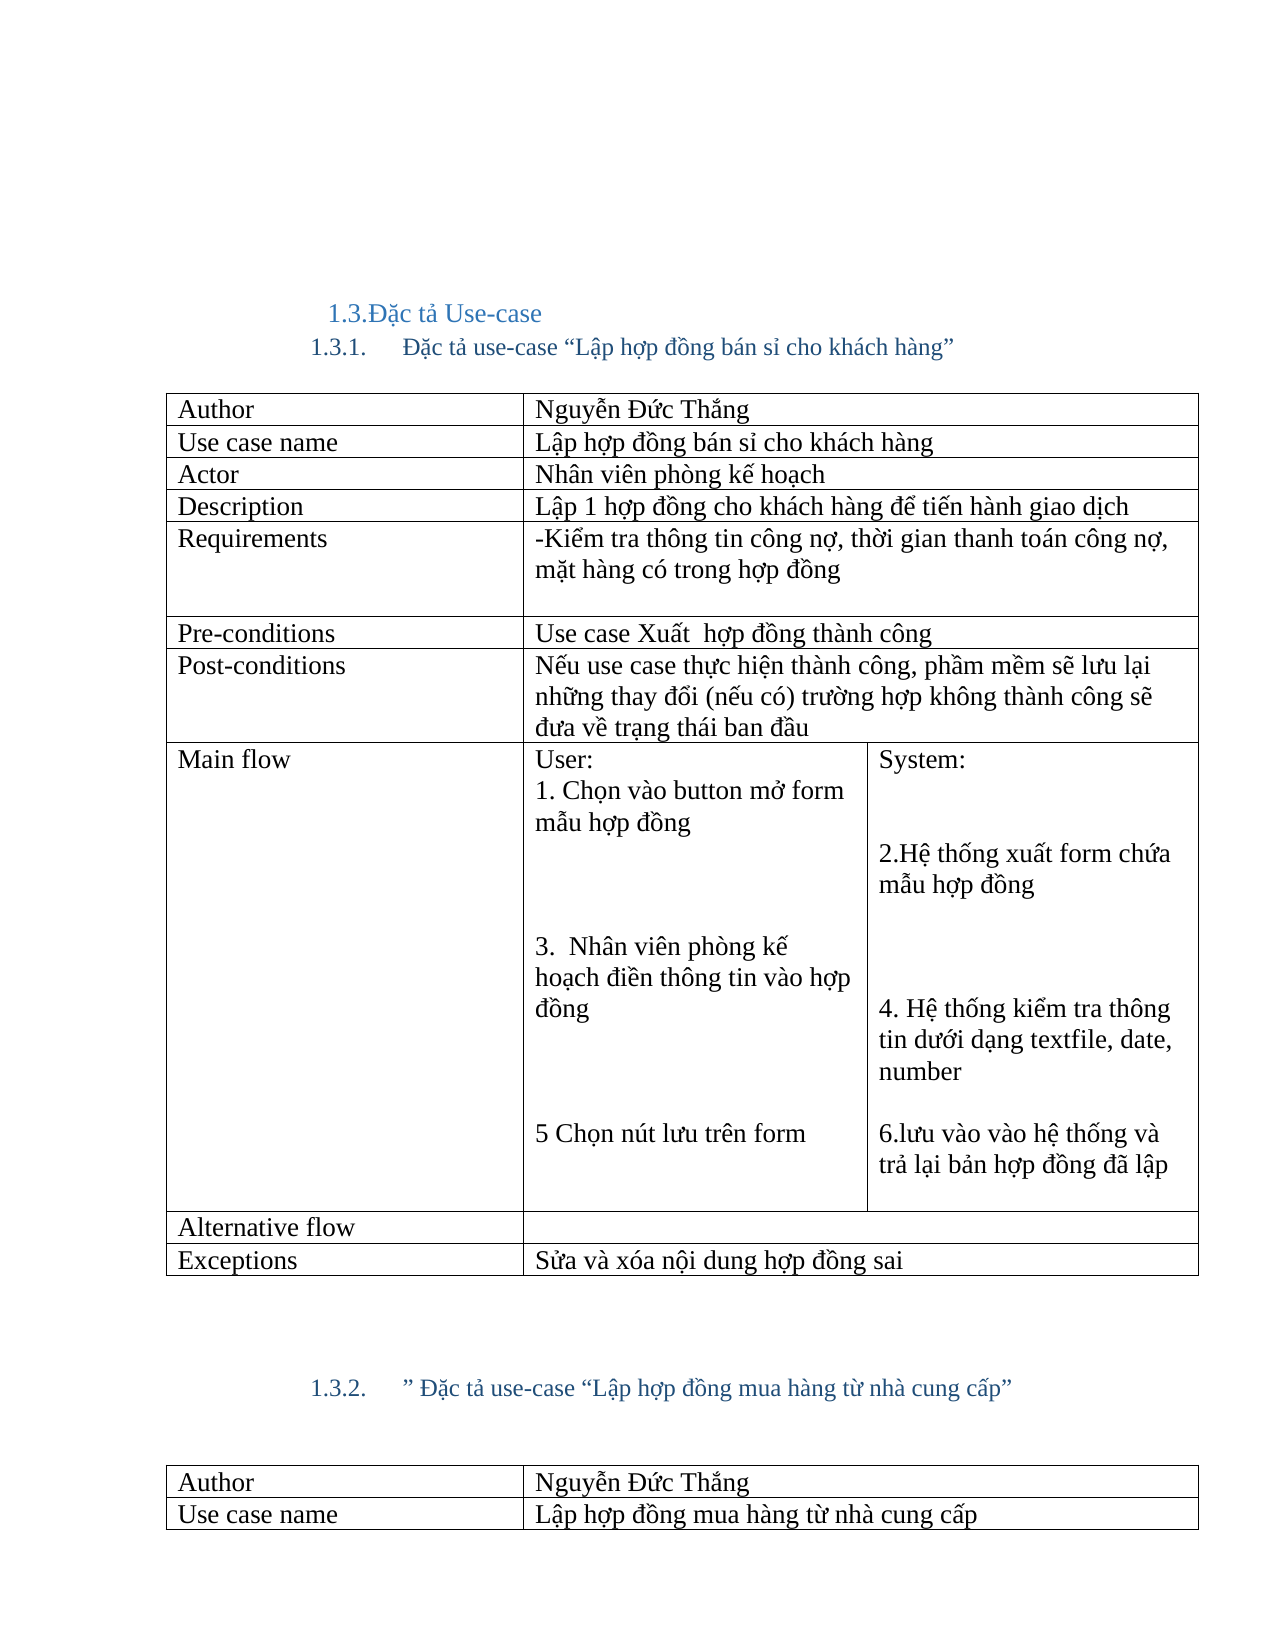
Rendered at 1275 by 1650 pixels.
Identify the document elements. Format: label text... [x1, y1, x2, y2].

table_cell Use case name [167, 426, 523, 457]
table_cell -Kiểm tra thông tin công nợ, thời gian thanh toán công nợ, mặt hàng có trong hợp đồng [524, 522, 1198, 616]
table_cell Requirements [167, 522, 523, 616]
subtitle 1.3.Đặc tả Use-case [327, 297, 1157, 328]
table_header Author [167, 1466, 523, 1497]
table_cell Main flow [167, 743, 523, 1211]
table_cell Lập hợp đồng mua hàng từ nhà cung cấp [524, 1498, 1198, 1529]
table_cell [524, 1212, 1198, 1243]
table_cell Alternative flow [167, 1212, 523, 1243]
table_cell Lập hợp đồng bán sỉ cho khách hàng [524, 426, 1198, 457]
table_cell Pre-conditions [167, 617, 523, 648]
table_cell Description [167, 490, 523, 521]
table_cell Nếu use case thực hiện thành công, phầm mềm sẽ lưu lại những thay đổi (nếu có) trường hợp không thành công sẽ đưa về trạng thái ban đầu [524, 649, 1198, 742]
subtitle 1.3.2. ” Đặc tả use-case “Lập hợp đồng mua hàng từ nhà cung cấp” [310, 1373, 1157, 1402]
table_cell Exceptions [167, 1244, 523, 1275]
subtitle 1.3.1. Đặc tả use-case “Lập hợp đồng bán sỉ cho khách hàng” [310, 332, 1157, 361]
table_cell Use case Xuất hợp đồng thành công [524, 617, 1198, 648]
table_header Nguyễn Đức Thắng [524, 1466, 1198, 1497]
table_cell Post-conditions [167, 649, 523, 742]
table_cell Sửa và xóa nội dung hợp đồng sai [524, 1244, 1198, 1275]
table_cell Lập 1 hợp đồng cho khách hàng để tiến hành giao dịch [524, 490, 1198, 521]
table_header Author [167, 394, 523, 424]
table_cell User: 1. Chọn vào button mở form mẫu hợp đồng 3. Nhân viên phòng kế hoạch điền thông tin vào hợp đồng 5 Chọn nút lưu trên form [524, 743, 867, 1211]
table_cell Use case name [167, 1498, 523, 1529]
table_cell Nhân viên phòng kế hoạch [524, 458, 1198, 489]
table_cell Actor [167, 458, 523, 489]
table_header Nguyễn Đức Thắng [524, 394, 1198, 424]
